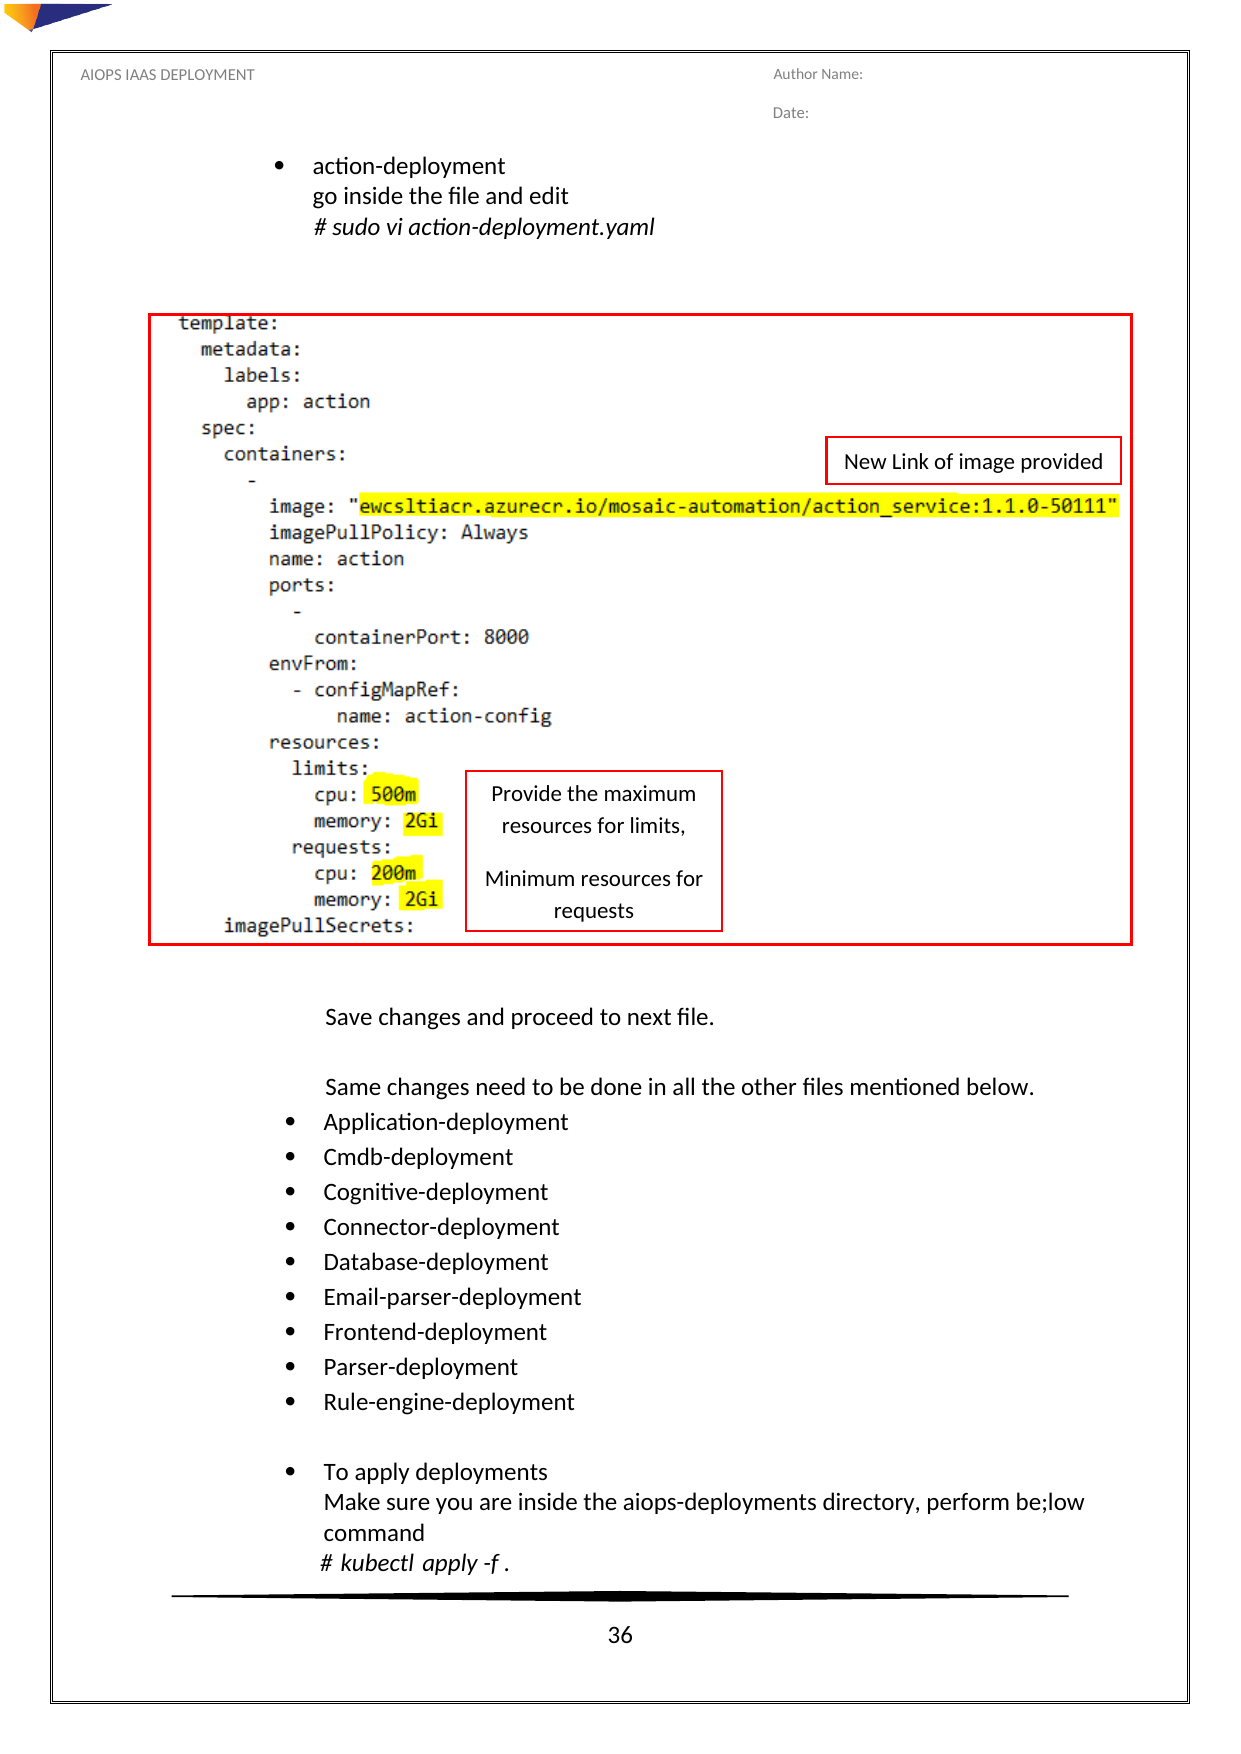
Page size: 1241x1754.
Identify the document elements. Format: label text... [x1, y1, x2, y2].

list Frontend-deployment [286, 1316, 1090, 1346]
text Same changes need to be done in all the other files mentioned below. [150, 1071, 1090, 1101]
list Make sure you are inside the aiops-deployments directory, perform be;low command [323, 1486, 1090, 1547]
picture [151, 316, 1130, 943]
list Email-parser-deployment [286, 1281, 1090, 1311]
list go inside the file and edit [312, 181, 1090, 211]
list To apply deployments [286, 1456, 1090, 1486]
list Cognitive-deployment [286, 1176, 1090, 1206]
text Save changes and proceed to next file. [150, 1001, 1090, 1031]
list Connector-deployment [286, 1211, 1090, 1241]
list Application-deployment [286, 1106, 1090, 1136]
list Database-deployment [286, 1246, 1090, 1276]
picture [4, 0, 113, 100]
list Cmdb-deployment [286, 1141, 1090, 1171]
list Rule-engine-deployment [286, 1386, 1090, 1416]
text # kubectl apply -f . [150, 1547, 1090, 1578]
text # sudo vi action-deployment.yaml [150, 211, 1090, 242]
list action-deployment [275, 150, 1090, 181]
list Parser-deployment [286, 1351, 1090, 1381]
